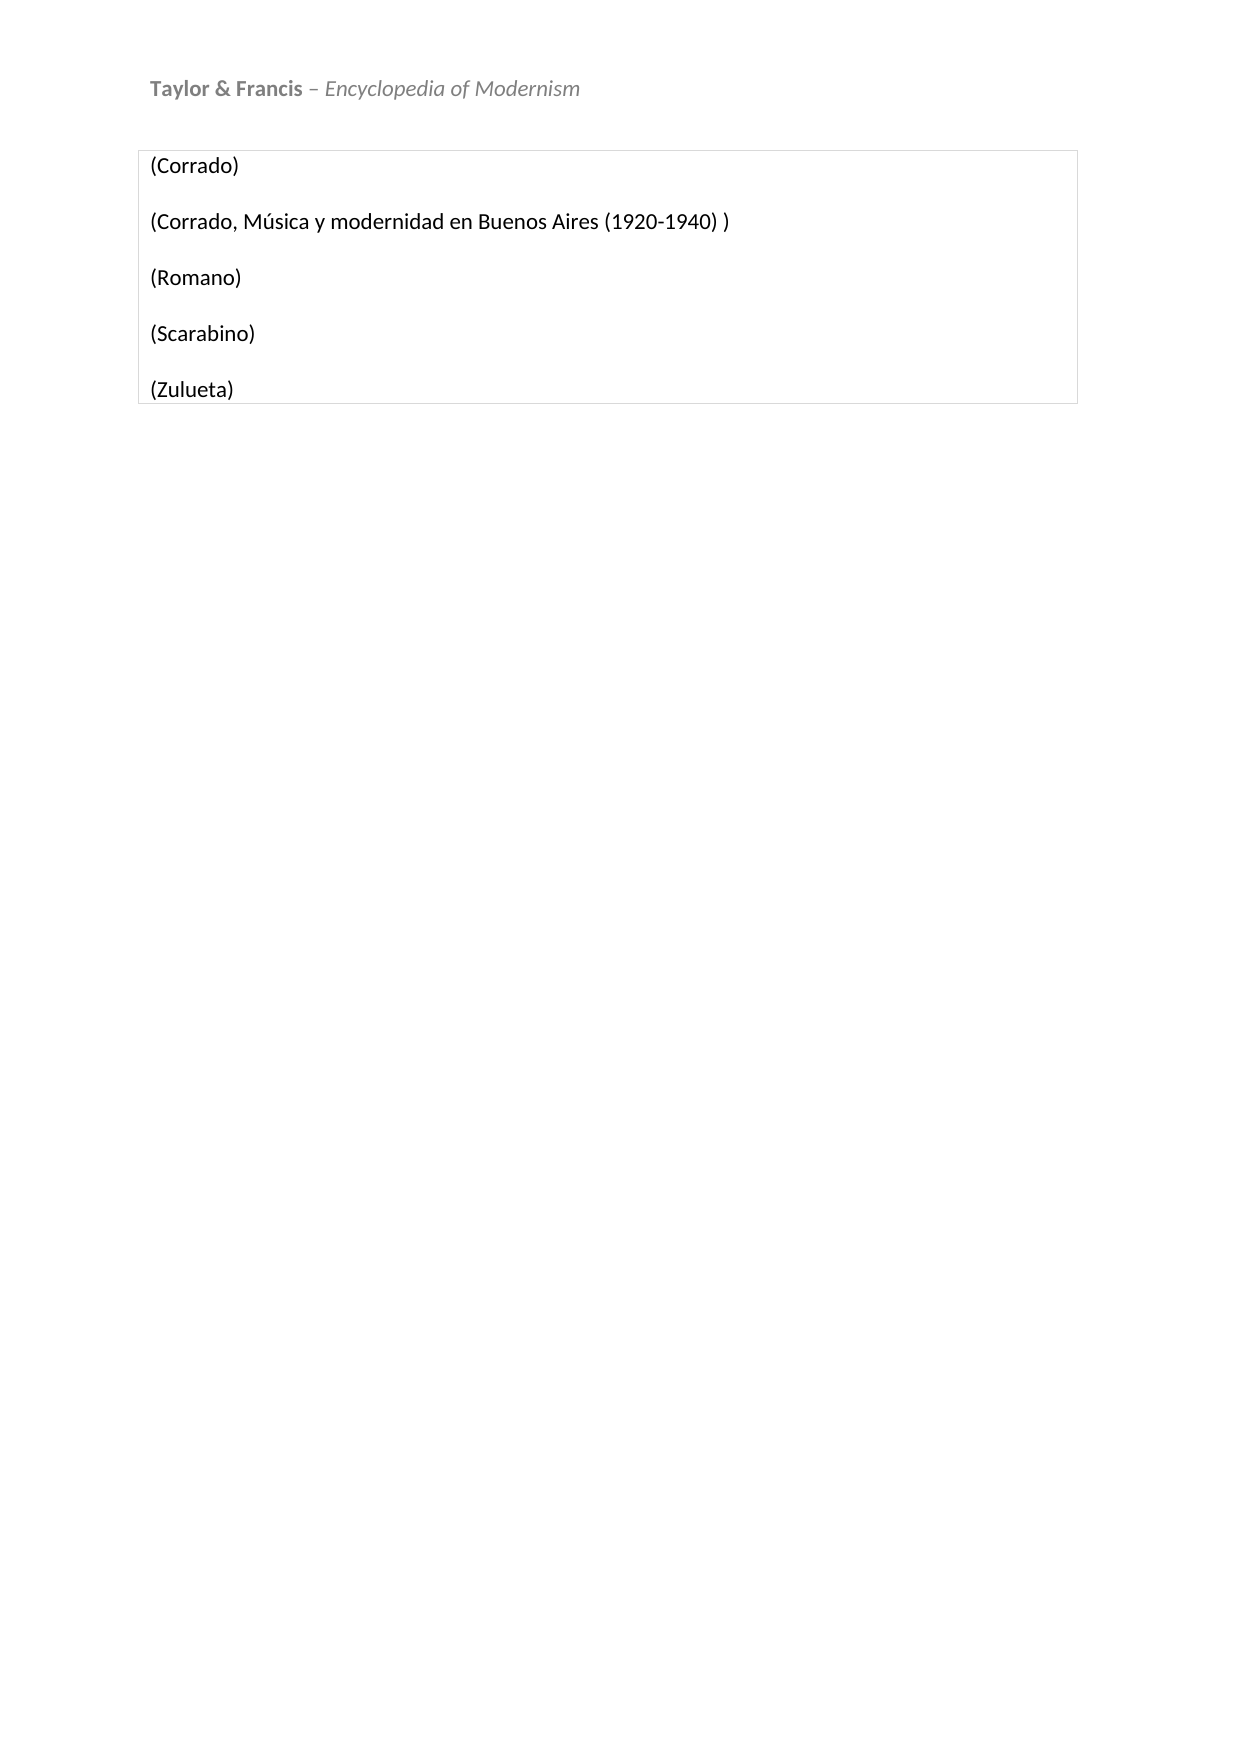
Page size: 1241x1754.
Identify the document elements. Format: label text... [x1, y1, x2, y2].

table_cell Further reading: [139, 151, 1077, 403]
